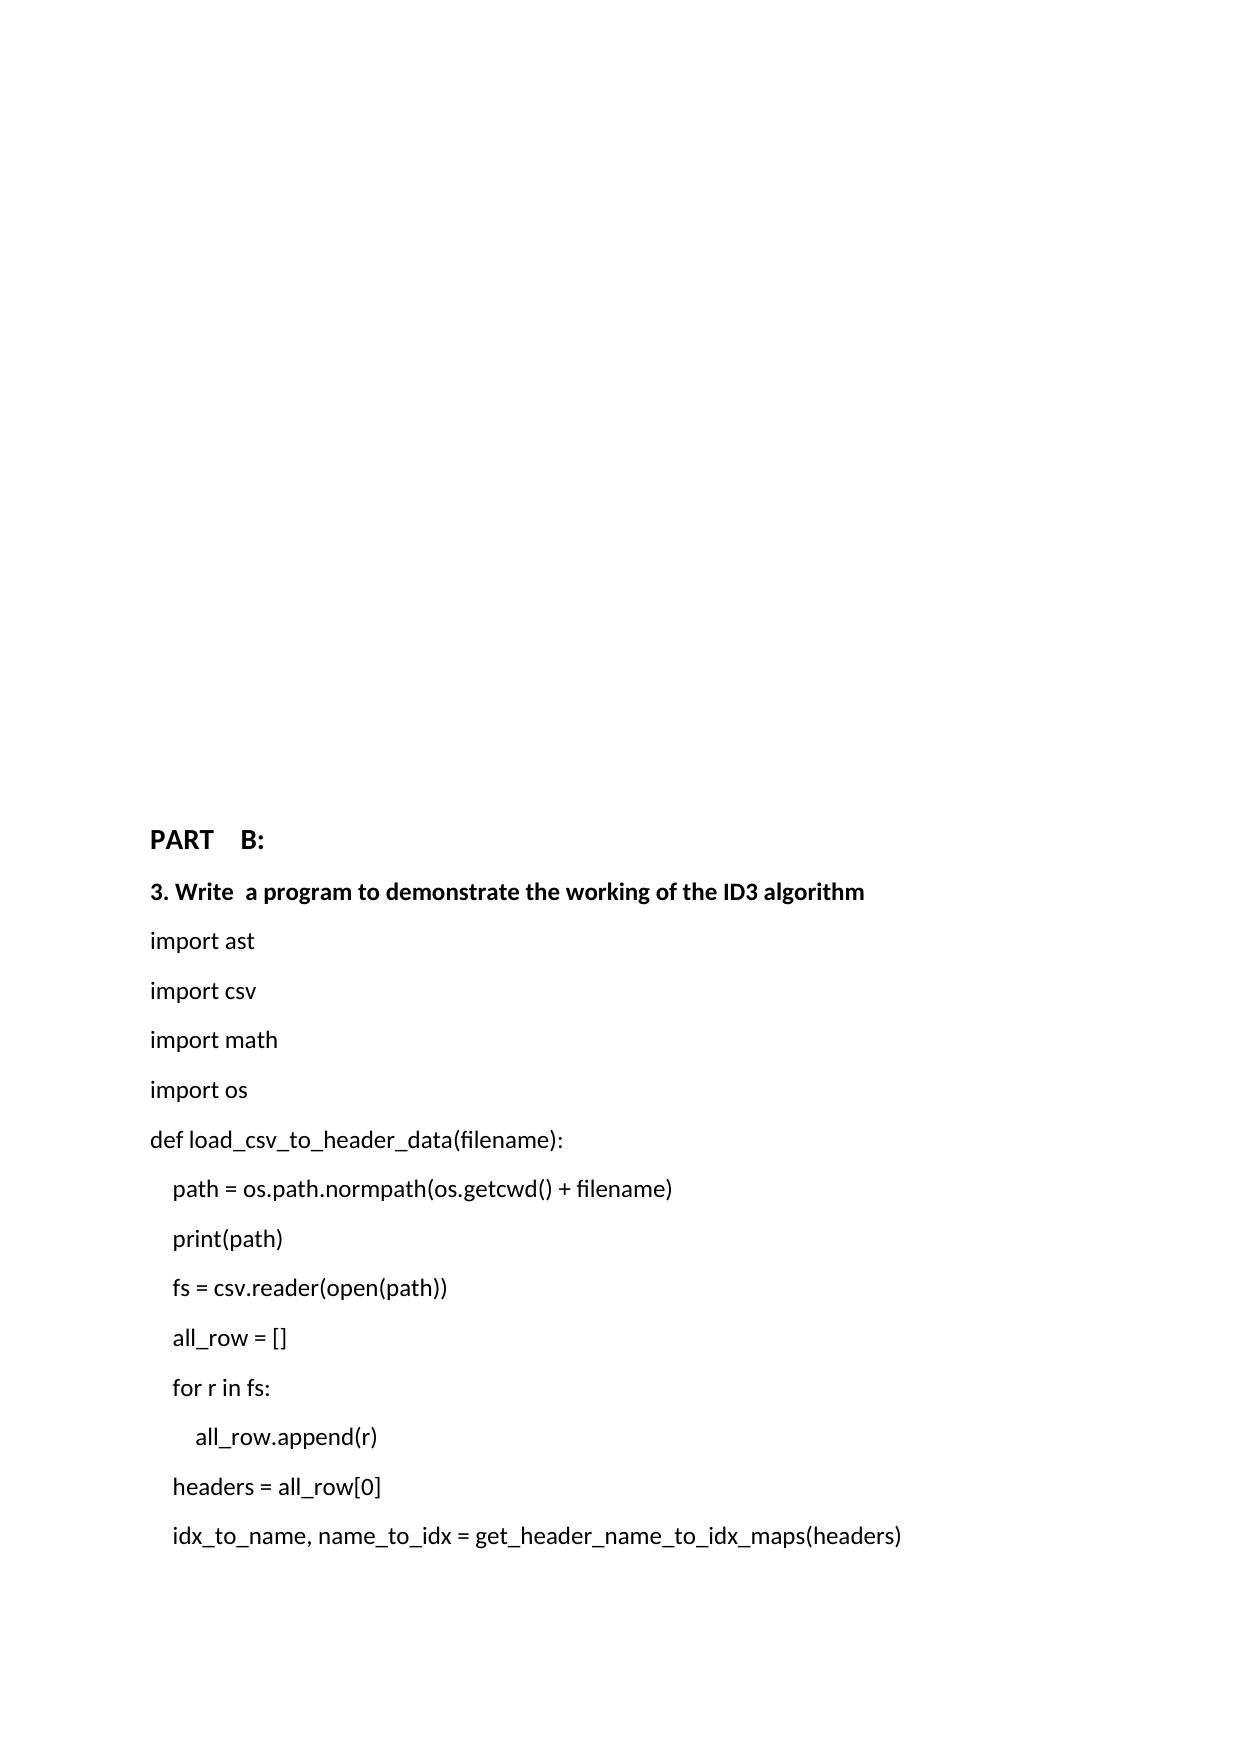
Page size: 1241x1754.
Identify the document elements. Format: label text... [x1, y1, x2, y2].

text PART B: [150, 821, 1090, 856]
text for r in fs: [150, 1372, 1090, 1402]
text def load_csv_to_header_data(filename): [150, 1124, 1090, 1154]
text import csv [150, 975, 1090, 1006]
text import ast [150, 926, 1090, 956]
text import math [150, 1025, 1090, 1055]
text all_row = [] [150, 1322, 1090, 1353]
text path = os.path.normpath(os.getcwd() + filename) [150, 1173, 1090, 1204]
text all_row.append(r) [150, 1421, 1090, 1452]
text 3. Write a program to demonstrate the working of the ID3 algorithm [150, 876, 1090, 906]
text idx_to_name, name_to_idx = get_header_name_to_idx_maps(headers) [150, 1521, 1090, 1551]
text fs = csv.reader(open(path)) [150, 1273, 1090, 1303]
text import os [150, 1074, 1090, 1105]
text print(path) [150, 1223, 1090, 1253]
text headers = all_row[0] [150, 1471, 1090, 1501]
